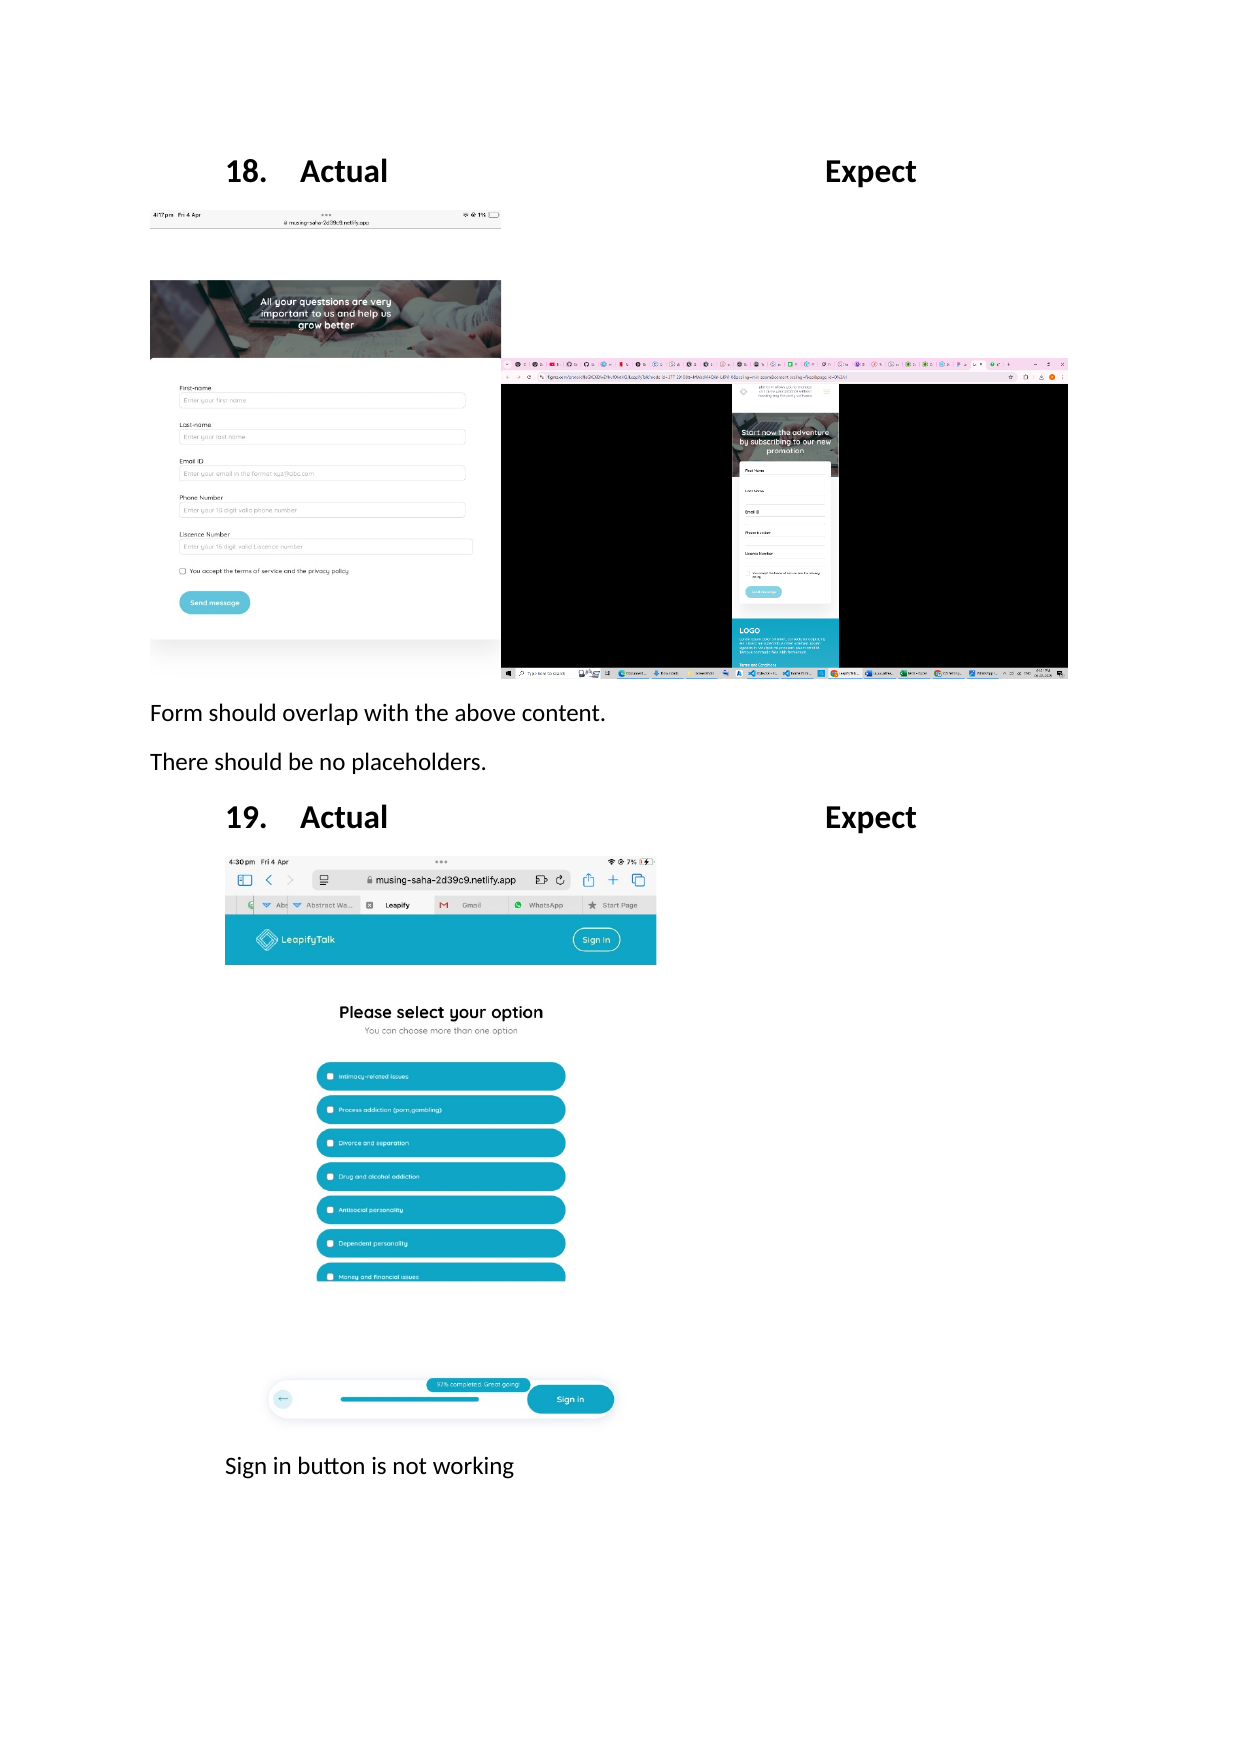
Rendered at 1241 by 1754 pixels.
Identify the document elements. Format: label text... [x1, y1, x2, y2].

picture [150, 210, 1068, 679]
text Form should overlap with the above content. [150, 697, 1090, 727]
list Actual Expect [225, 150, 1090, 191]
text There should be no placeholders. [150, 747, 1090, 777]
list Actual Expect [225, 796, 1090, 837]
text Sign in button is not working [150, 1450, 1090, 1481]
picture [225, 856, 657, 954]
picture [225, 960, 657, 1432]
